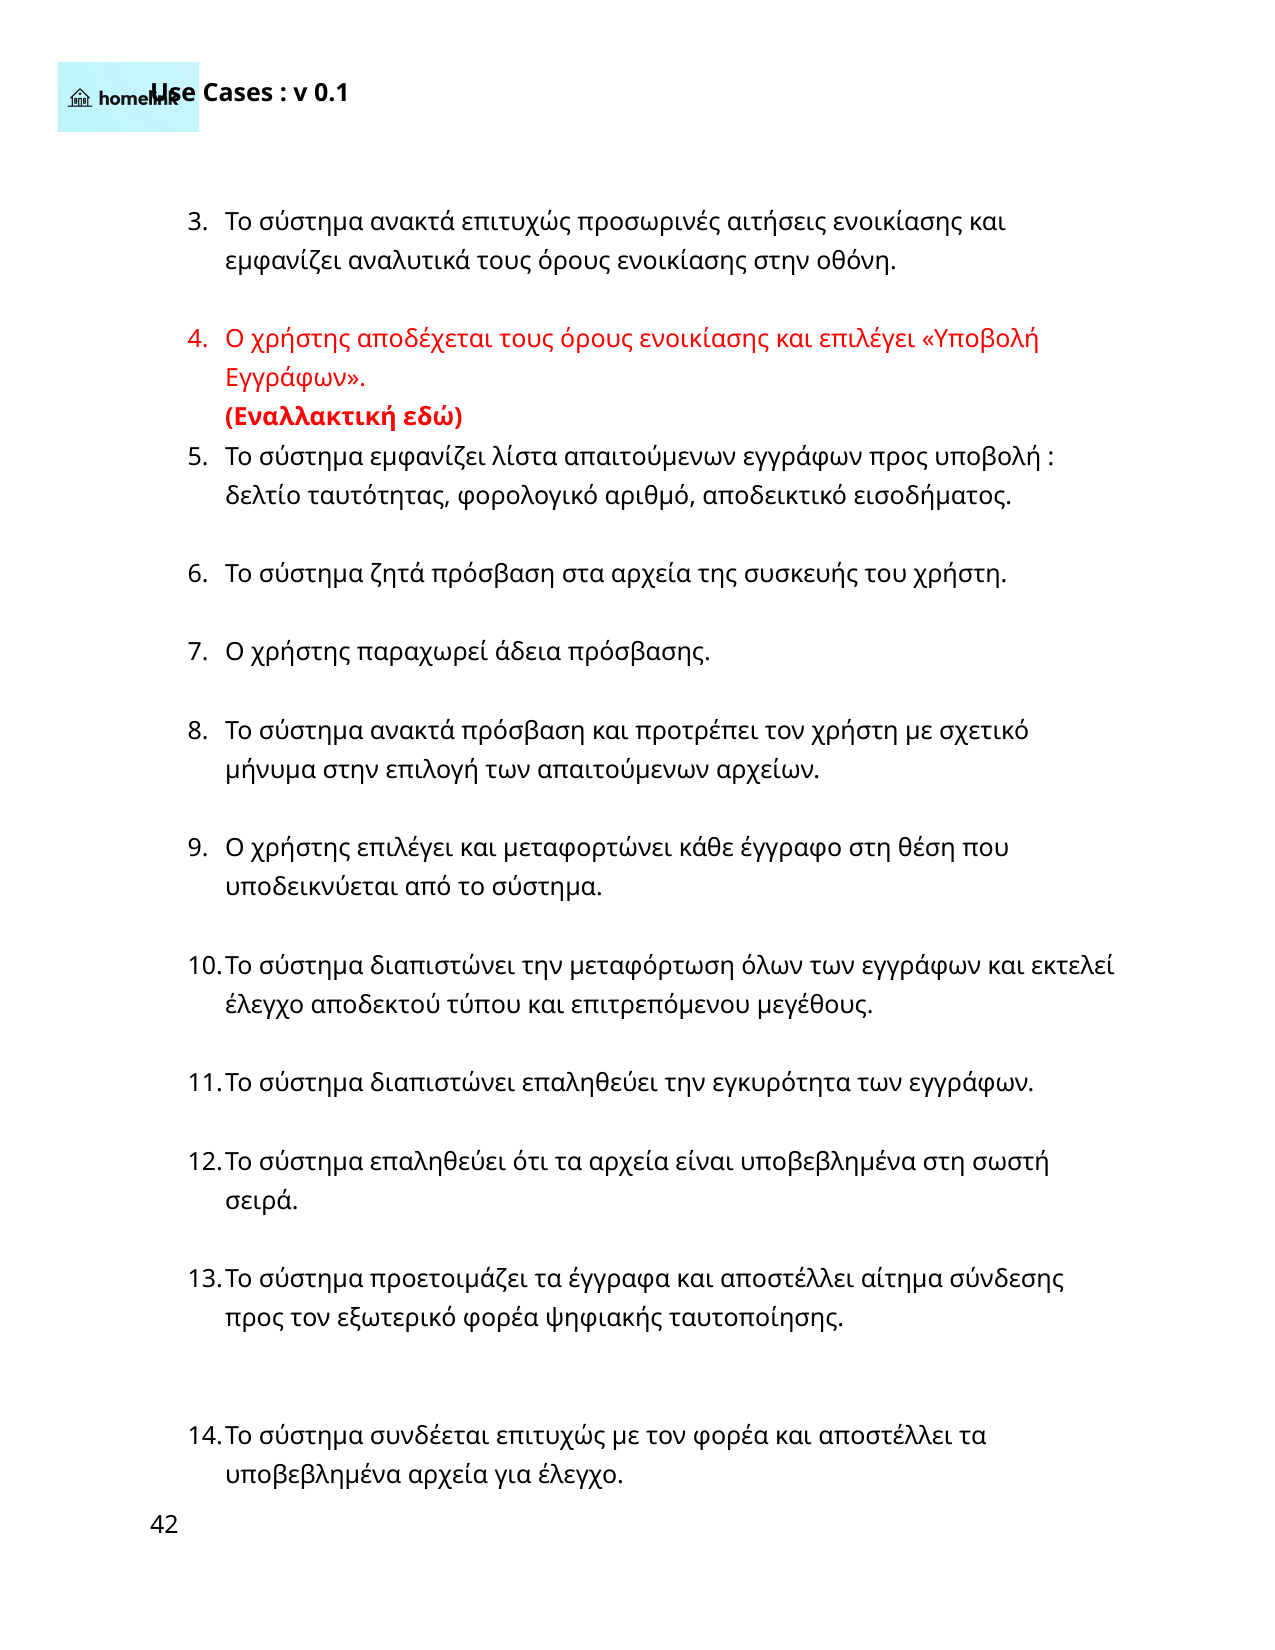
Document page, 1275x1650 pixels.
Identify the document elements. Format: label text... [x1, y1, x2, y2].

list Το σύστημα ζητά πρόσβαση στα αρχεία της συσκευής του χρήστη. [187, 556, 1125, 590]
list Ο χρήστης αποδέχεται τους όρους ενοικίασης και επιλέγει «Υποβολή Εγγράφων». [187, 321, 1125, 394]
list Ο χρήστης επιλέγει και μεταφορτώνει κάθε έγγραφο στη θέση που υποδεικνύεται από το σύστημα. [187, 830, 1125, 903]
list Το σύστημα ανακτά επιτυχώς προσωρινές αιτήσεις ενοικίασης και εμφανίζει αναλυτικά τους όρους ενοικίασης στην οθόνη. [187, 203, 1125, 276]
list (Εναλλακτική εδώ) [225, 399, 1125, 433]
list Το σύστημα εμφανίζει λίστα απαιτούμενων εγγράφων προς υποβολή : δελτίο ταυτότητας, φορολογικό αριθμό, αποδεικτικό εισοδήματος. [187, 438, 1125, 511]
list Το σύστημα διαπιστώνει επαληθεύει την εγκυρότητα των εγγράφων. [187, 1065, 1125, 1099]
list Το σύστημα συνδέεται επιτυχώς με τον φορέα και αποστέλλει τα υποβεβλημένα αρχεία για έλεγχο. [187, 1417, 1125, 1491]
picture [57, 62, 200, 132]
list Το σύστημα διαπιστώνει την μεταφόρτωση όλων των εγγράφων και εκτελεί έλεγχο αποδεκτού τύπου και επιτρεπόμενου μεγέθους. [187, 947, 1125, 1021]
list Ο χρήστης παραχωρεί άδεια πρόσβασης. [187, 634, 1125, 668]
list Το σύστημα προετοιμάζει τα έγγραφα και αποστέλλει αίτημα σύνδεσης προς τον εξωτερικό φορέα ψηφιακής ταυτοποίησης. [187, 1261, 1125, 1334]
list Το σύστημα ανακτά πρόσβαση και προτρέπει τον χρήστη με σχετικό μήνυμα στην επιλογή των απαιτούμενων αρχείων. [187, 712, 1125, 786]
list Το σύστημα επαληθεύει ότι τα αρχεία είναι υποβεβλημένα στη σωστή σειρά. [187, 1143, 1125, 1216]
